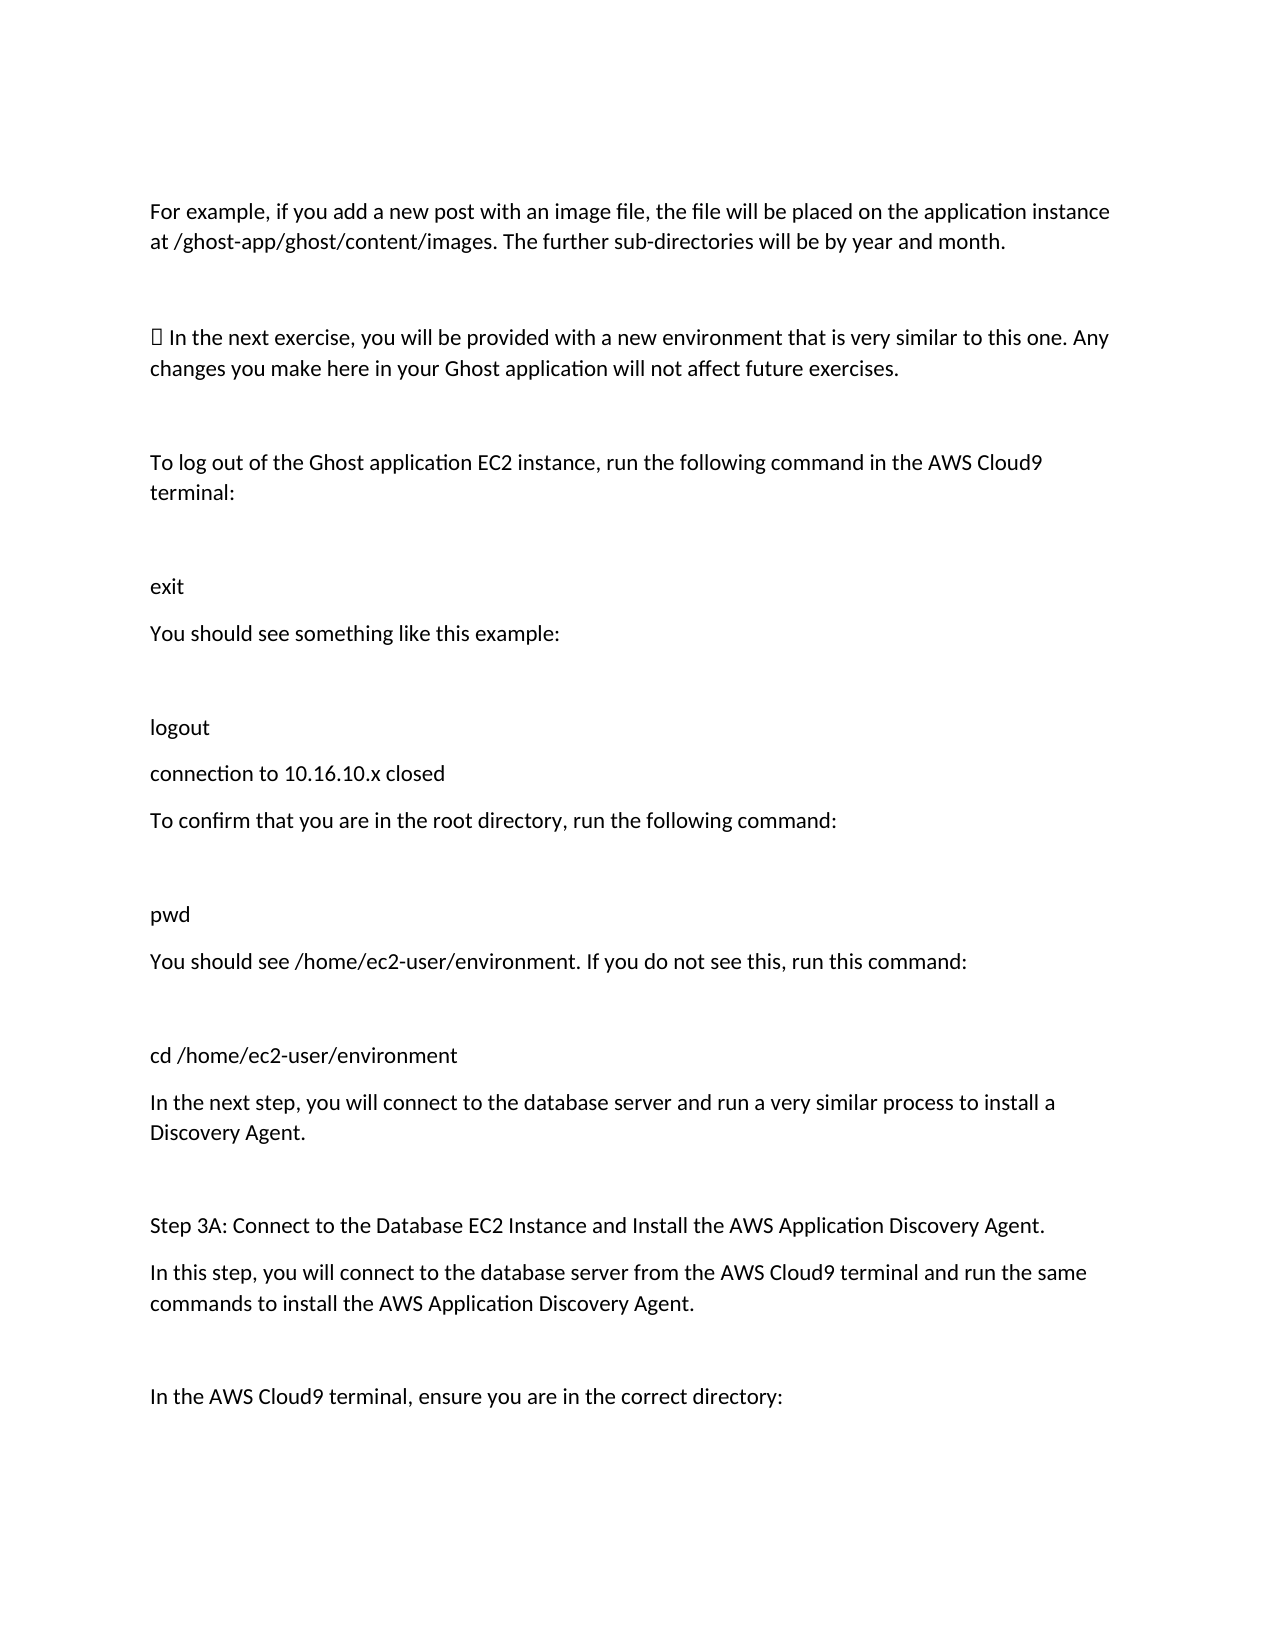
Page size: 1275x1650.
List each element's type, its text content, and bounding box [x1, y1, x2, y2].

text In this step, you will connect to the database server from the AWS Cloud9 terminal and run the same commands to install the AWS Application Discovery Agent. [150, 1258, 1125, 1317]
text cd /home/ec2-user/environment [150, 1041, 1125, 1069]
text logout [150, 713, 1125, 741]
text pwd [150, 900, 1125, 928]
text In the AWS Cloud9 terminal, ensure you are in the correct directory: [150, 1382, 1125, 1410]
text You should see something like this example: [150, 619, 1125, 647]
text connection to 10.16.10.x closed [150, 759, 1125, 787]
text Step 3A: Connect to the Database EC2 Instance and Install the AWS Application Discovery Agent. [150, 1212, 1125, 1239]
text 🙂 In the next exercise, you will be provided with a new environment that is very similar to this one. Any changes you make here in your Ghost application will not affect future exercises. [150, 321, 1125, 382]
text For example, if you add a new post with an image file, the file will be placed on the application instance at /ghost-app/ghost/content/images. The further sub-directories will be by year and month. [150, 197, 1125, 255]
text exit [150, 572, 1125, 600]
text To log out of the Ghost application EC2 instance, run the following command in the AWS Cloud9 terminal: [150, 448, 1125, 506]
text You should see /home/ec2-user/environment. If you do not see this, run this command: [150, 947, 1125, 975]
text To confirm that you are in the root directory, run the following command: [150, 806, 1125, 834]
text In the next step, you will connect to the database server and run a very similar process to install a Discovery Agent. [150, 1088, 1125, 1146]
